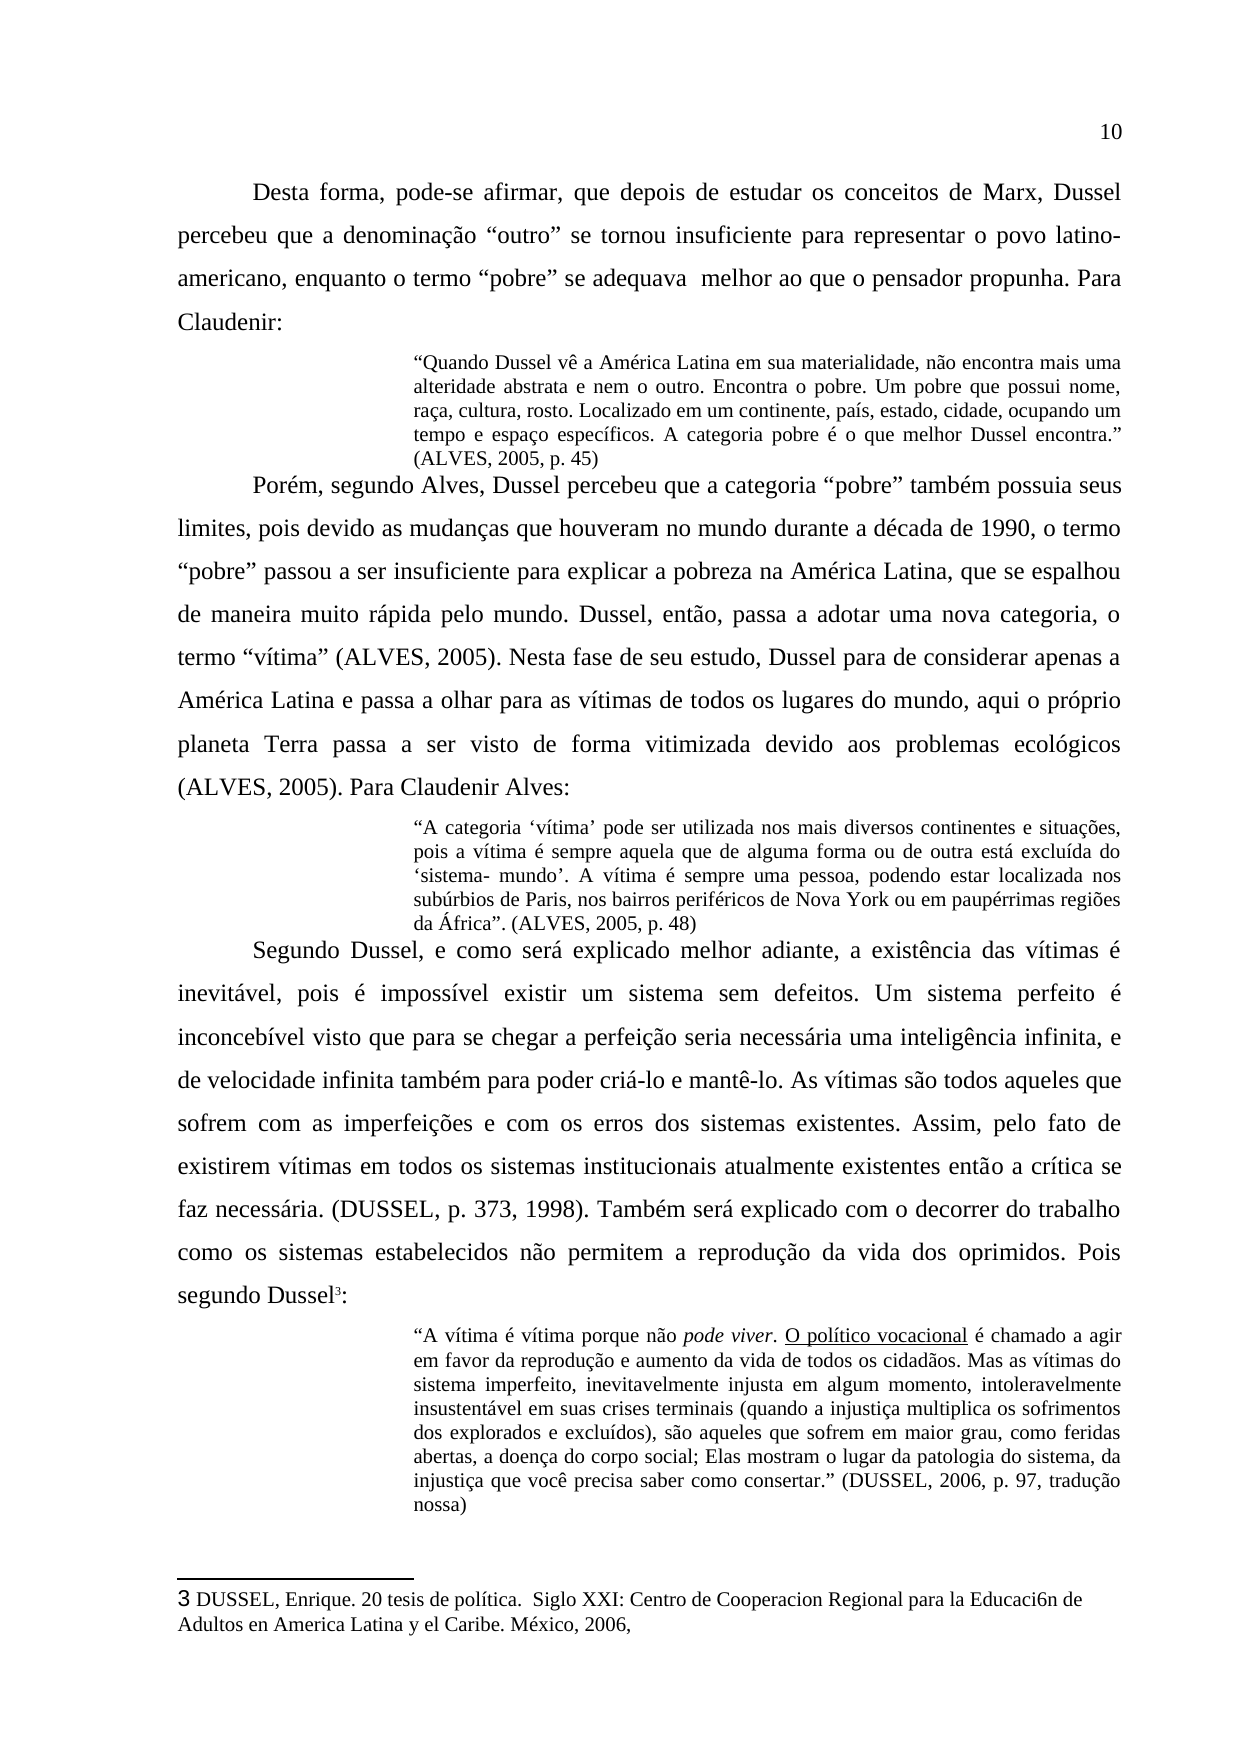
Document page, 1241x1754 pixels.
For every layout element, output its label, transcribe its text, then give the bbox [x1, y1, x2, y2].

text “A categoria ‘vítima’ pode ser utilizada nos mais diversos continentes e situações, pois a vítima é sempre aquela que de alguma forma ou de outra está excluída do ‘sistema- mundo’. A vítima é sempre uma pessoa, podendo estar localizada nos subúrbios de Paris, nos bairros periféricos de Nova York ou em paupérrimas regiões da África”. (ALVES, 2005, p. 48) [413, 815, 1122, 935]
text “A vítima é vítima porque não pode viver. O político vocacional é chamado a agir em favor da reprodução e aumento da vida de todos os cidadãos. Mas as vítimas do sistema imperfeito, inevitavelmente injusta em algum momento, intoleravelmente insustentável em suas crises terminais (quando a injustiça multiplica os sofrimentos dos explorados e excluídos), são aqueles que sofrem em maior grau, como feridas abertas, a doença do corpo social; Elas mostram o lugar da patologia do sistema, da injustiça que você precisa saber como consertar.” (DUSSEL, 2006, p. 97, tradução nossa) [413, 1323, 1122, 1516]
text Desta forma, pode-se afirmar, que depois de estudar os conceitos de Marx, Dussel percebeu que a denominação “outro” se tornou insuficiente para representar o povo latino- americano, enquanto o termo “pobre” se adequava melhor ao que o pensador propunha. Para Claudenir: [177, 177, 1122, 335]
text Porém, segundo Alves, Dussel percebeu que a categoria “pobre” também possuia seus limites, pois devido as mudanças que houveram no mundo durante a década de 1990, o termo “pobre” passou a ser insuficiente para explicar a pobreza na América Latina, que se espalhou de maneira muito rápida pelo mundo. Dussel, então, passa a adotar uma nova categoria, o termo “vítima” (ALVES, 2005). Nesta fase de seu estudo, Dussel para de considerar apenas a América Latina e passa a olhar para as vítimas de todos os lugares do mundo, aqui o próprio planeta Terra passa a ser visto de forma vitimizada devido aos problemas ecológicos (ALVES, 2005). Para Claudenir Alves: [177, 470, 1122, 801]
text Segundo Dussel, e como será explicado melhor adiante, a existência das vítimas é inevitável, pois é impossível existir um sistema sem defeitos. Um sistema perfeito é inconcebível visto que para se chegar a perfeição seria necessária uma inteligência infinita, e de velocidade infinita também para poder criá-lo e mantê-lo. As vítimas são todos aqueles que sofrem com as imperfeições e com os erros dos sistemas existentes. Assim, pelo fato de existirem vítimas em todos os sistemas institucionais atualmente existentes então a crítica se faz necessária. (DUSSEL, p. 373, 1998). Também será explicado com o decorrer do trabalho como os sistemas estabelecidos não permitem a reprodução da vida dos oprimidos. Pois segundo Dussel: [177, 935, 1122, 1309]
text “Quando Dussel vê a América Latina em sua materialidade, não encontra mais uma alteridade abstrata e nem o outro. Encontra o pobre. Um pobre que possui nome, raça, cultura, rosto. Localizado em um continente, país, estado, cidade, ocupando um tempo e espaço específicos. A categoria pobre é o que melhor Dussel encontra.” (ALVES, 2005, p. 45) [413, 350, 1122, 470]
